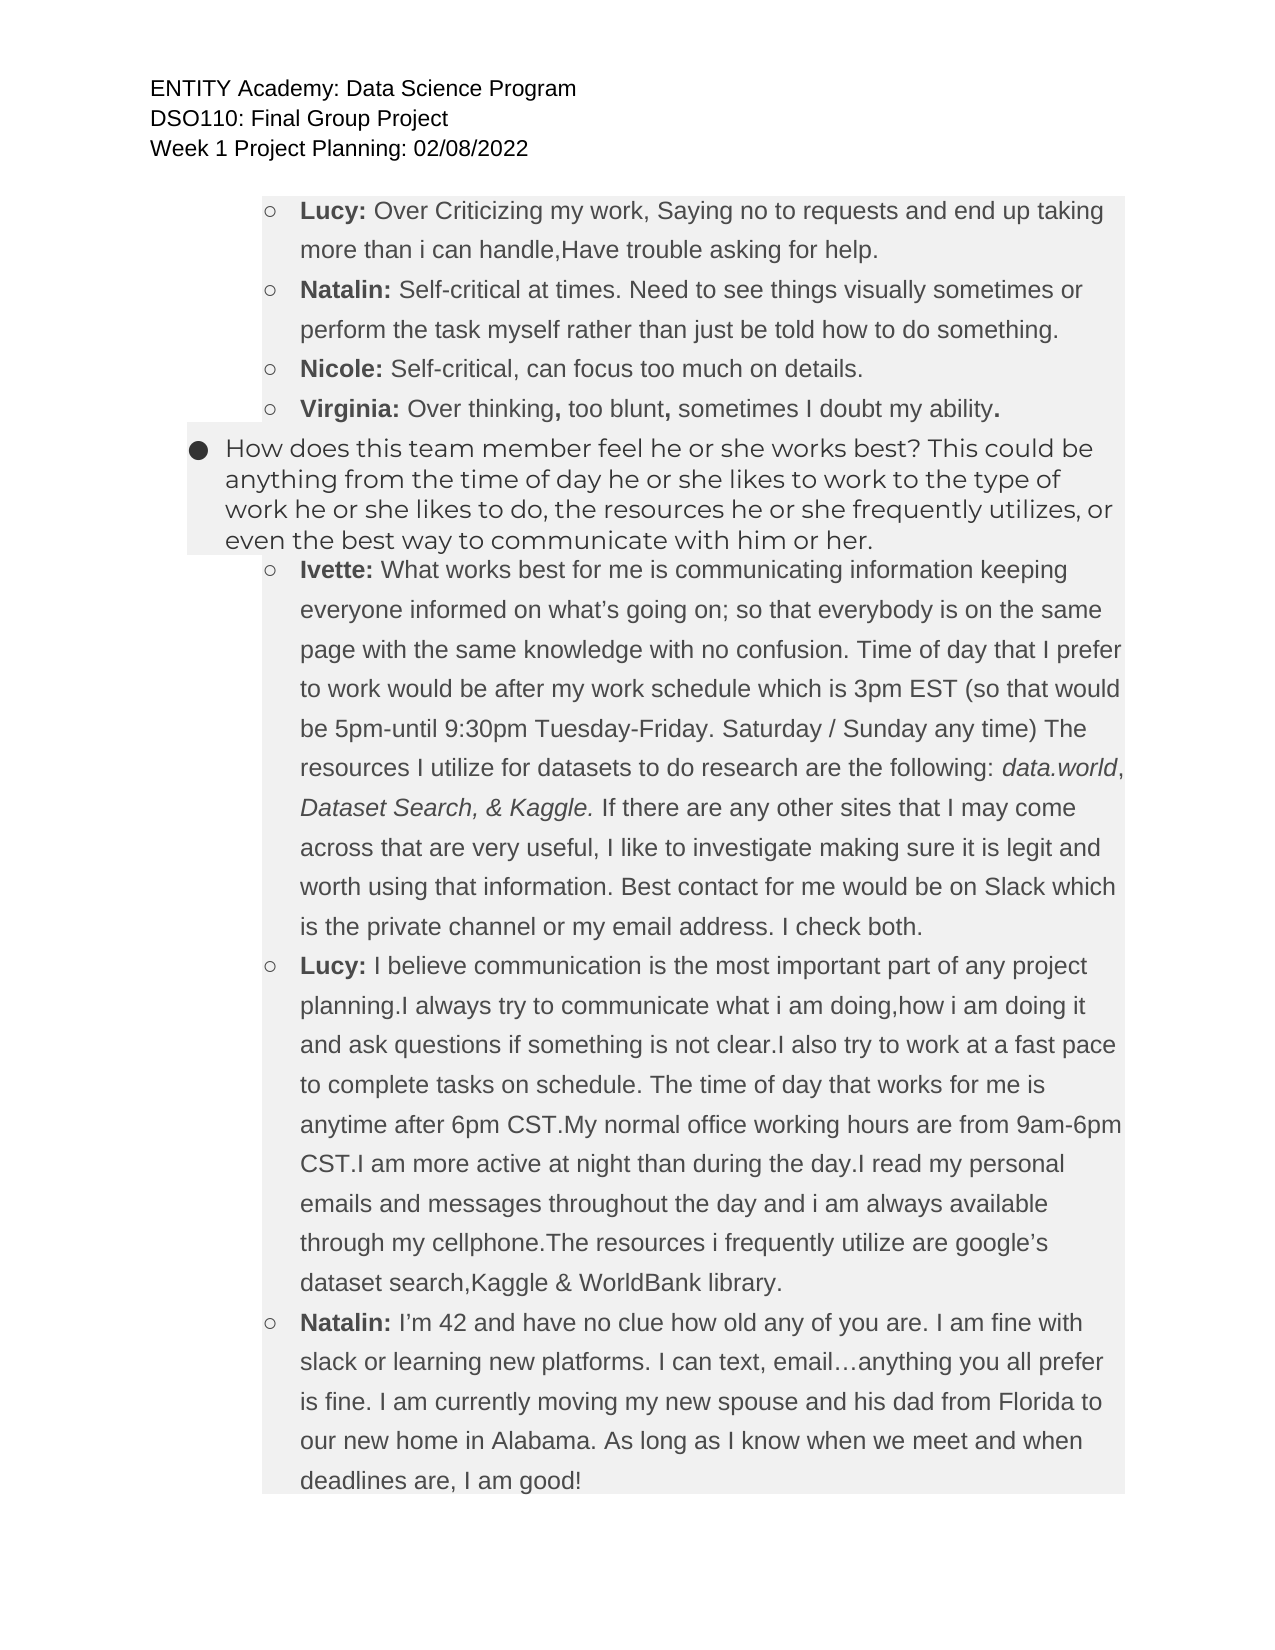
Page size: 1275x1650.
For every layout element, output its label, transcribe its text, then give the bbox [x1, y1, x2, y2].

list Lucy: I believe communication is the most important part of any project planning.I always try to communicate what i am doing,how i am doing it and ask questions if something is not clear.I also try to work at a fast pace to complete tasks on schedule. The time of day that works for me is anytime after 6pm CST.My normal office working hours are from 9am-6pm CST.I am more active at night than during the day.I read my personal emails and messages throughout the day and i am always available through my cellphone.The resources i frequently utilize are google’s dataset search,Kaggle & WorldBank library. [262, 951, 1125, 1297]
list Nicole: Self-critical, can focus too much on details. [262, 354, 1125, 383]
list Natalin: I’m 42 and have no clue how old any of you are. I am fine with slack or learning new platforms. I can text, email…anything you all prefer is fine. I am currently moving my new spouse and his dad from Florida to our new home in Alabama. As long as I know when we meet and when deadlines are, I am good! [262, 1307, 1125, 1494]
list How does this team member feel he or she works best? This could be anything from the time of day he or she likes to work to the type of work he or she likes to do, the resources he or she frequently utilizes, or even the best way to communicate with him or her. [187, 433, 1125, 555]
list Natalin: Self-critical at times. Need to see things visually sometimes or perform the task myself rather than just be told how to do something. [262, 275, 1125, 343]
list Virginia: Over thinking, too blunt, sometimes I doubt my ability. [262, 394, 1125, 422]
list Lucy: Over Criticizing my work, Saying no to requests and end up taking more than i can handle,Have trouble asking for help. [262, 196, 1125, 264]
list Ivette: What works best for me is communicating information keeping everyone informed on what’s going on; so that everybody is on the same page with the same knowledge with no confusion. Time of day that I prefer to work would be after my work schedule which is 3pm EST (so that would be 5pm-until 9:30pm Tuesday-Friday. Saturday / Sunday any time) The resources I utilize for datasets to do research are the following: data.world, Dataset Search, & Kaggle. If there are any other sites that I may come across that are very useful, I like to investigate making sure it is legit and worth using that information. Best contact for me would be on Slack which is the private channel or my email address. I check both. [262, 555, 1125, 940]
